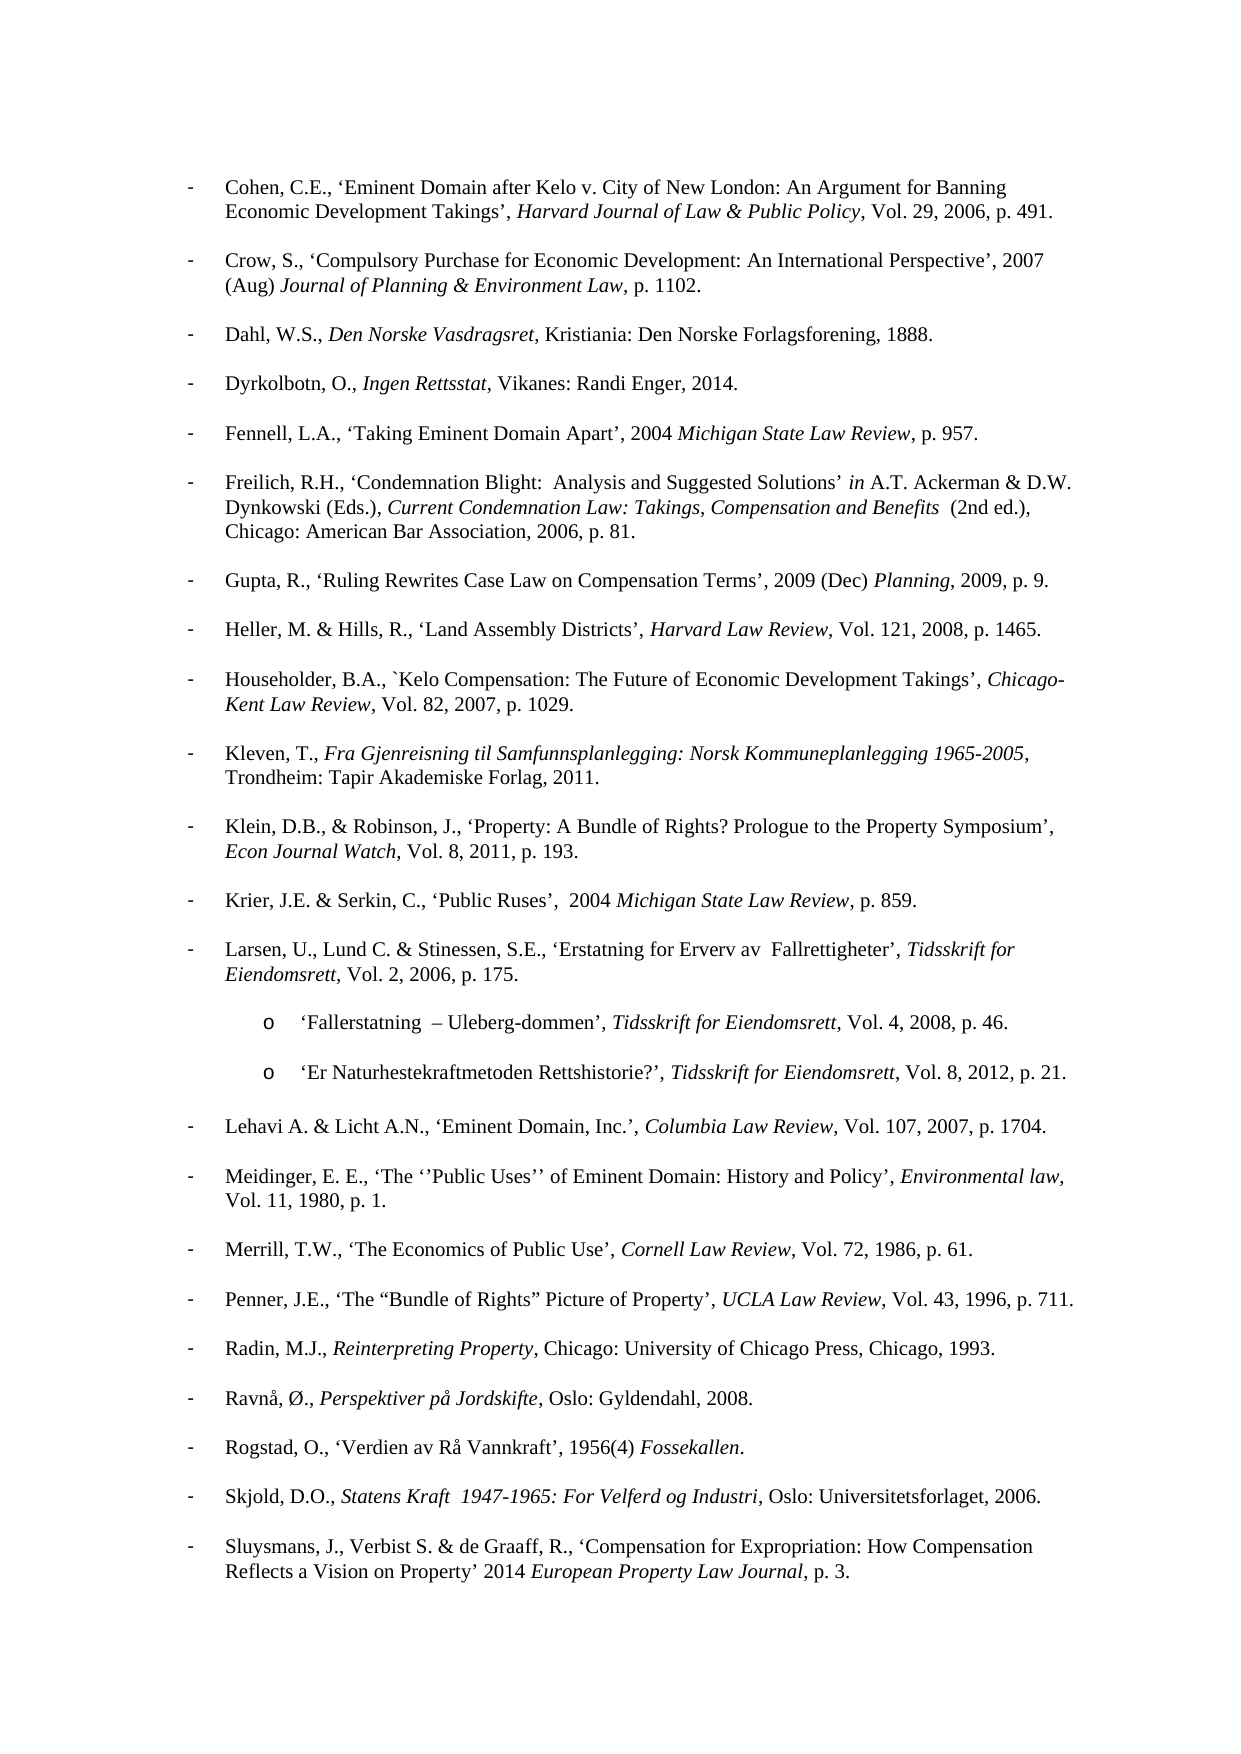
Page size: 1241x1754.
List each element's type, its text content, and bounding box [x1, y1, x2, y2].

list Krier, J.E. & Serkin, C., ‘Public Ruses’, 2004 Michigan State Law Review, p. 859. [187, 887, 1090, 912]
list ‘Fallerstatning – Uleberg-dommen’, Tidsskrift for Eiendomsrett, Vol. 4, 2008, p. 46. [262, 1010, 1090, 1036]
list Larsen, U., Lund C. & Stinessen, S.E., ‘Erstatning for Erverv av Fallrettigheter’, Tidsskrift for Eiendomsrett, Vol. 2, 2006, p. 175. [187, 936, 1090, 986]
list Skjold, D.O., Statens Kraft 1947-1965: For Velferd og Industri, Oslo: Universitetsforlaget, 2006. [187, 1484, 1090, 1509]
list Penner, J.E., ‘The “Bundle of Rights” Picture of Property’, UCLA Law Review, Vol. 43, 1996, p. 711. [187, 1286, 1090, 1311]
list Rogstad, O., ‘Verdien av Rå Vannkraft’, 1956(4) Fossekallen. [187, 1434, 1090, 1460]
list Sluysmans, J., Verbist S. & de Graaff, R., ‘Compensation for Expropriation: How Compensation Reflects a Vision on Property’ 2014 European Property Law Journal, p. 3. [187, 1533, 1090, 1583]
list Ravnå, Ø., Perspektiver på Jordskifte, Oslo: Gyldendahl, 2008. [187, 1385, 1090, 1410]
list Fennell, L.A., ‘Taking Eminent Domain Apart’, 2004 Michigan State Law Review, p. 957. [187, 420, 1090, 446]
list Heller, M. & Hills, R., ‘Land Assembly Districts’, Harvard Law Review, Vol. 121, 2008, p. 1465. [187, 617, 1090, 642]
list Kleven, T., Fra Gjenreisning til Samfunnsplanlegging: Norsk Kommuneplanlegging 1965-2005, Trondheim: Tapir Akademiske Forlag, 2011. [187, 740, 1090, 789]
list Lehavi A. & Licht A.N., ‘Eminent Domain, Inc.’, Columbia Law Review, Vol. 107, 2007, p. 1704. [187, 1113, 1090, 1139]
list Meidinger, E. E., ‘The ‘’Public Uses’’ of Eminent Domain: History and Policy’, Environmental law, Vol. 11, 1980, p. 1. [187, 1163, 1090, 1212]
list Cohen, C.E., ‘Eminent Domain after Kelo v. City of New London: An Argument for Banning Economic Development Takings’, Harvard Journal of Law & Public Policy, Vol. 29, 2006, p. 491. [187, 174, 1090, 223]
list Merrill, T.W., ‘The Economics of Public Use’, Cornell Law Review, Vol. 72, 1986, p. 61. [187, 1236, 1090, 1262]
list Freilich, R.H., ‘Condemnation Blight: Analysis and Suggested Solutions’ in A.T. Ackerman & D.W. Dynkowski (Eds.), Current Condemnation Law: Takings, Compensation and Benefits (2nd ed.), Chicago: American Bar Association, 2006, p. 81. [187, 469, 1090, 543]
list Radin, M.J., Reinterpreting Property, Chicago: University of Chicago Press, Chicago, 1993. [187, 1335, 1090, 1361]
list Klein, D.B., & Robinson, J., ‘Property: A Bundle of Rights? Prologue to the Property Symposium’, Econ Journal Watch, Vol. 8, 2011, p. 193. [187, 813, 1090, 863]
list Dyrkolbotn, O., Ingen Rettsstat, Vikanes: Randi Enger, 2014. [187, 371, 1090, 396]
list Gupta, R., ‘Ruling Rewrites Case Law on Compensation Terms’, 2009 (Dec) Planning, 2009, p. 9. [187, 567, 1090, 593]
list Dahl, W.S., Den Norske Vasdragsret, Kristiania: Den Norske Forlagsforening, 1888. [187, 321, 1090, 347]
list Householder, B.A., `Kelo Compensation: The Future of Economic Development Takings’, Chicago-Kent Law Review, Vol. 82, 2007, p. 1029. [187, 666, 1090, 716]
list ‘Er Naturhestekraftmetoden Rettshistorie?’, Tidsskrift for Eiendomsrett, Vol. 8, 2012, p. 21. [262, 1059, 1090, 1085]
list Crow, S., ‘Compulsory Purchase for Economic Development: An International Perspective’, 2007 (Aug) Journal of Planning & Environment Law, p. 1102. [187, 248, 1090, 297]
